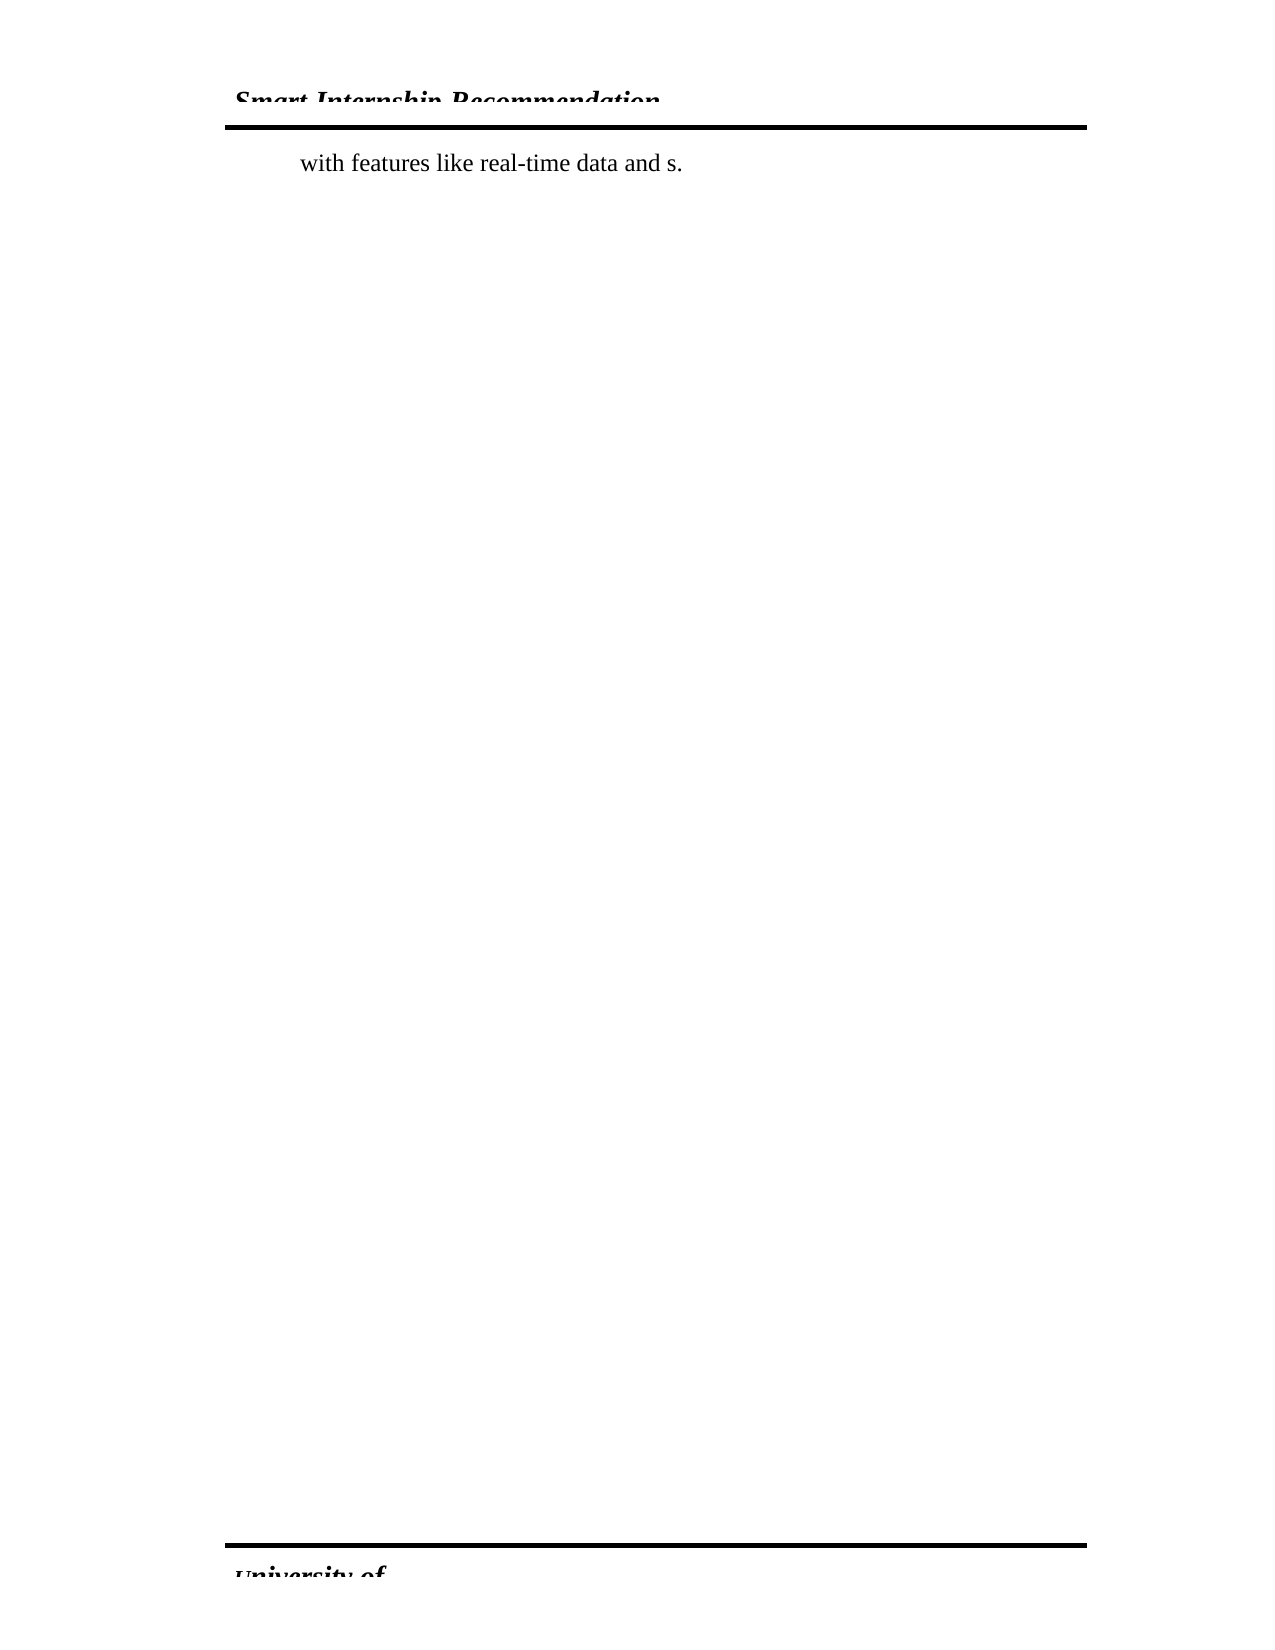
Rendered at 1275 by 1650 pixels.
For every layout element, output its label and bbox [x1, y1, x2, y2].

list [262, 148, 1043, 177]
